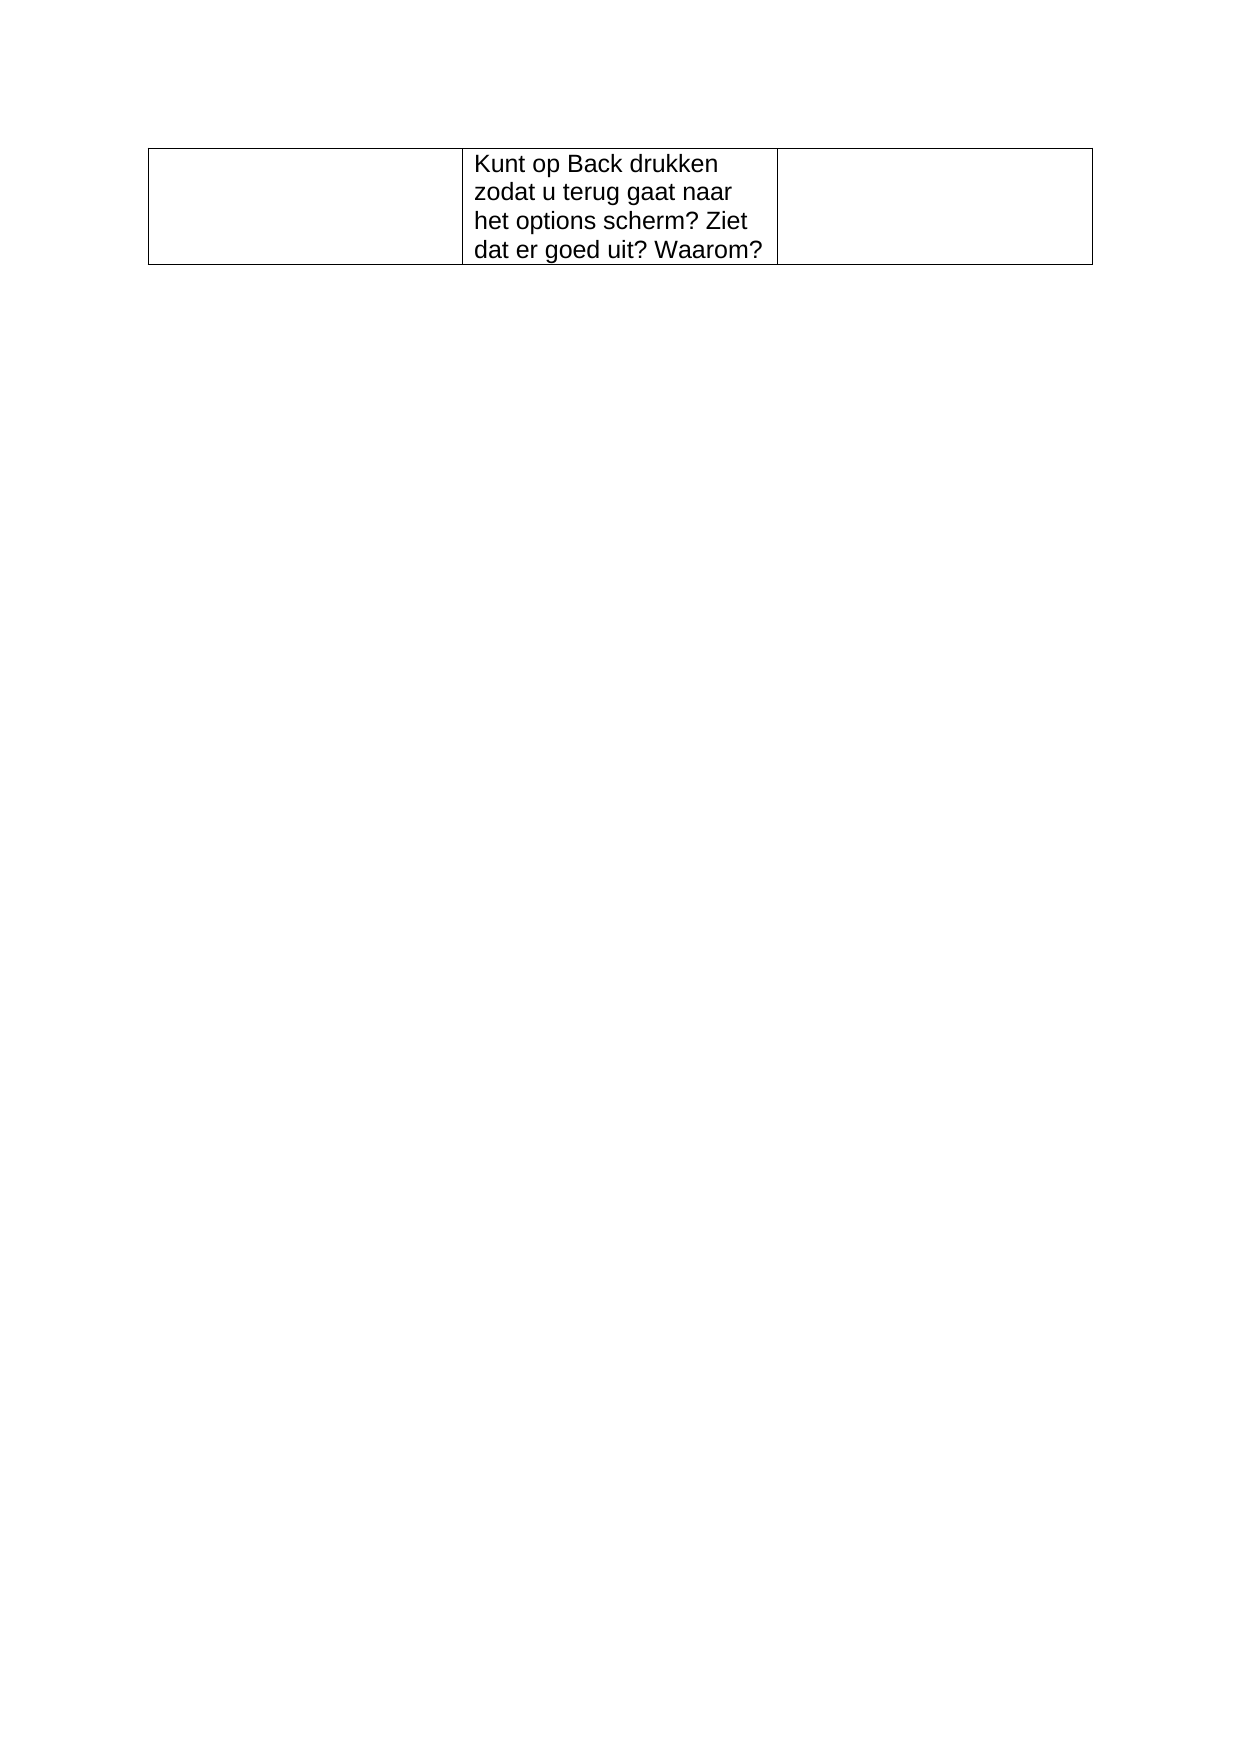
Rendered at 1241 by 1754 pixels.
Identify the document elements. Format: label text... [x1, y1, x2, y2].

table_header [778, 149, 1092, 264]
table_header Kunt op Back drukken zodat u terug gaat naar het options scherm? Ziet dat er goed uit? Waarom? [463, 149, 777, 264]
table_header [149, 149, 462, 264]
